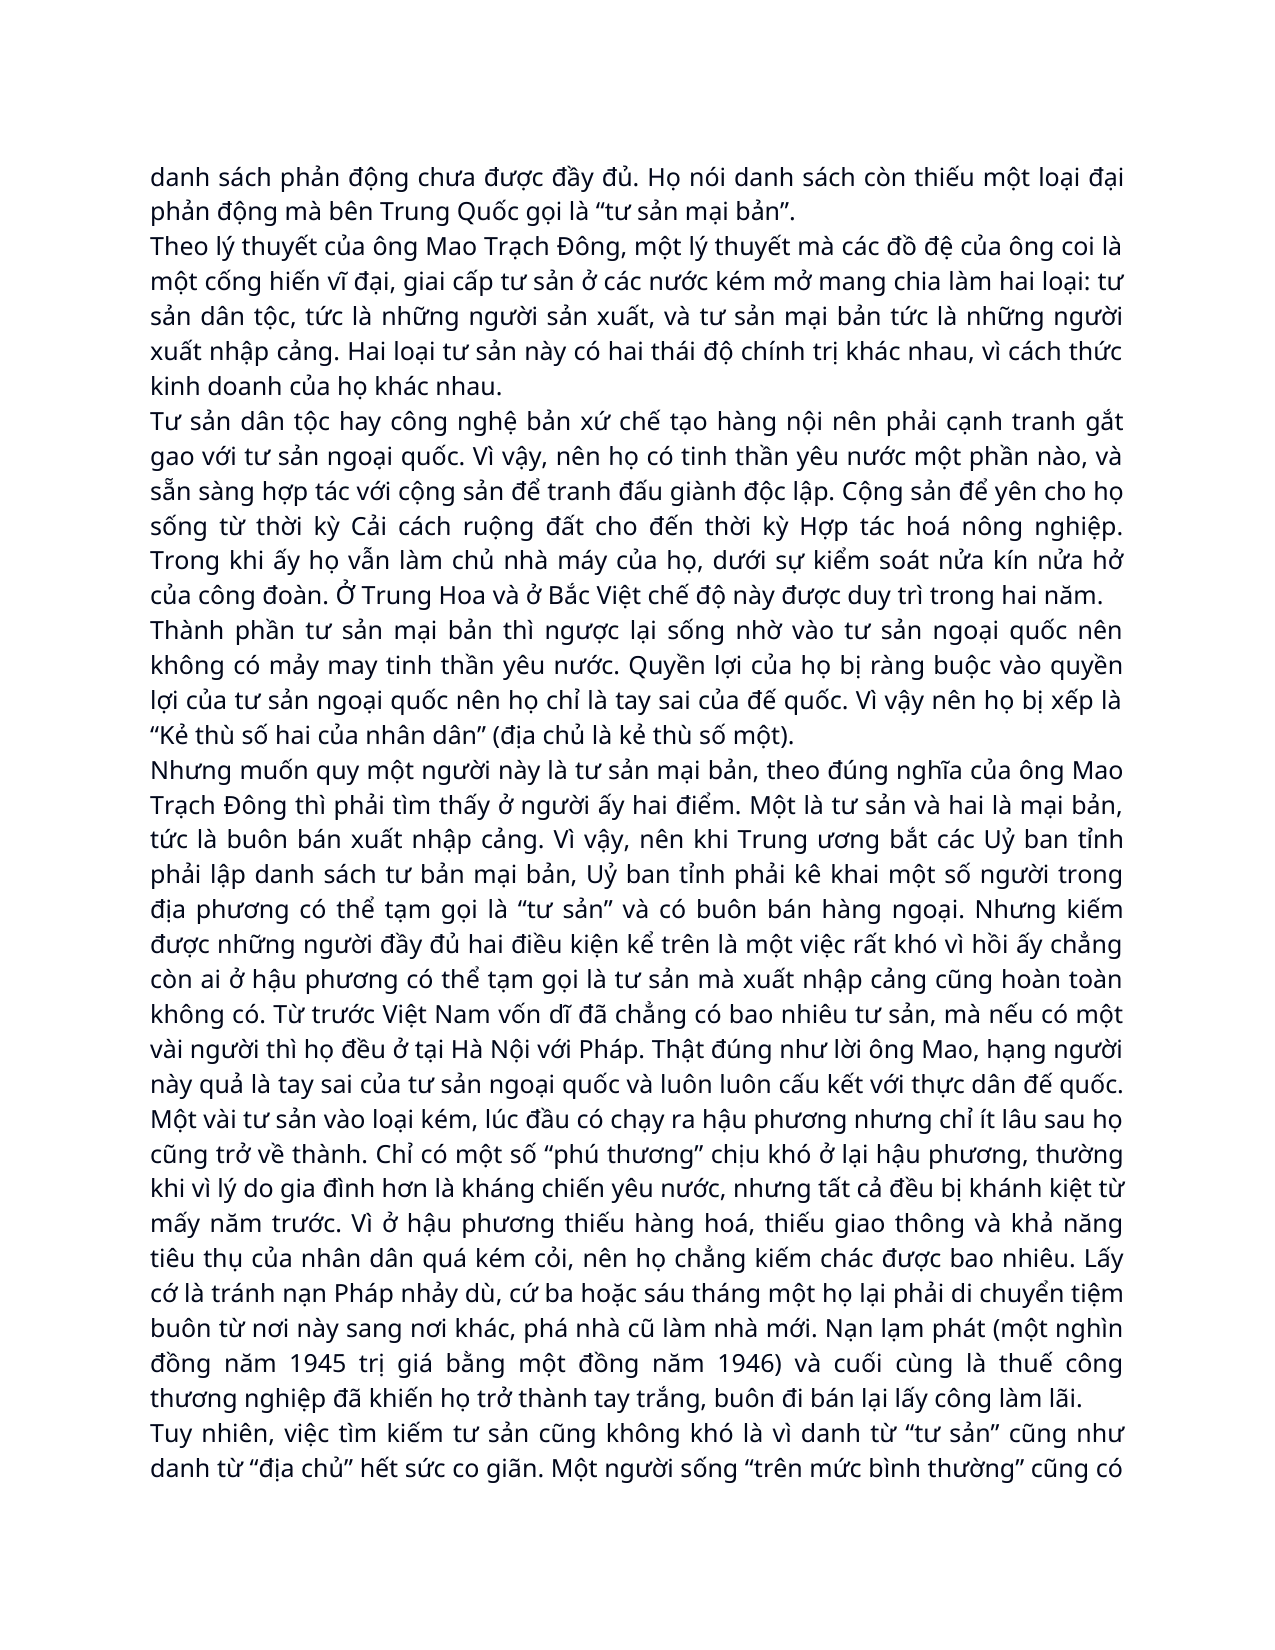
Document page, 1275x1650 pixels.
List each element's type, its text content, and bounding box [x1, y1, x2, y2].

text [150, 150, 1125, 228]
text Theo lý thuyết của ông Mao Trạch Đông, một lý thuyết mà các đồ đệ của ông coi là một cống hiến vĩ đại, giai cấp tư sản ở các nước kém mở mang chia làm hai loại: tư sản dân tộc, tức là những người sản xuất, và tư sản mại bản tức là những người xuất nhập cảng. Hai loại tư sản này có hai thái độ chính trị khác nhau, vì cách thức kinh doanh của họ khác nhau. [150, 228, 1125, 403]
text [150, 1414, 1125, 1484]
text Tư sản dân tộc hay công nghệ bản xứ chế tạo hàng nội nên phải cạnh tranh gắt gao với tư sản ngoại quốc. Vì vậy, nên họ có tinh thần yêu nước một phần nào, và sẵn sàng hợp tác với cộng sản để tranh đấu giành độc lập. Cộng sản để yên cho họ sống từ thời kỳ Cải cách ruộng đất cho đến thời kỳ Hợp tác hoá nông nghiệp. Trong khi ấy họ vẫn làm chủ nhà máy của họ, dưới sự kiểm soát nửa kín nửa hở của công đoàn. Ở Trung Hoa và ở Bắc Việt chế độ này được duy trì trong hai năm. [150, 403, 1125, 612]
text Thành phần tư sản mại bản thì ngược lại sống nhờ vào tư sản ngoại quốc nên không có mảy may tinh thần yêu nước. Quyền lợi của họ bị ràng buộc vào quyền lợi của tư sản ngoại quốc nên họ chỉ là tay sai của đế quốc. Vì vậy nên họ bị xếp là “Kẻ thù số hai của nhân dân” (địa chủ là kẻ thù số một). [150, 612, 1125, 752]
text Nhưng muốn quy một người này là tư sản mại bản, theo đúng nghĩa của ông Mao Trạch Đông thì phải tìm thấy ở người ấy hai điểm. Một là tư sản và hai là mại bản, tức là buôn bán xuất nhập cảng. Vì vậy, nên khi Trung ương bắt các Uỷ ban tỉnh phải lập danh sách tư bản mại bản, Uỷ ban tỉnh phải kê khai một số người trong địa phương có thể tạm gọi là “tư sản” và có buôn bán hàng ngoại. Nhưng kiếm được những người đầy đủ hai điều kiện kể trên là một việc rất khó vì hồi ấy chẳng còn ai ở hậu phương có thể tạm gọi là tư sản mà xuất nhập cảng cũng hoàn toàn không có. Từ trước Việt Nam vốn dĩ đã chẳng có bao nhiêu tư sản, mà nếu có một vài người thì họ đều ở tại Hà Nội với Pháp. Thật đúng như lời ông Mao, hạng người này quả là tay sai của tư sản ngoại quốc và luôn luôn cấu kết với thực dân đế quốc. Một vài tư sản vào loại kém, lúc đầu có chạy ra hậu phương nhưng chỉ ít lâu sau họ cũng trở về thành. Chỉ có một số “phú thương” chịu khó ở lại hậu phương, thường khi vì lý do gia đình hơn là kháng chiến yêu nước, nhưng tất cả đều bị khánh kiệt từ mấy năm trước. Vì ở hậu phương thiếu hàng hoá, thiếu giao thông và khả năng tiêu thụ của nhân dân quá kém cỏi, nên họ chẳng kiếm chác được bao nhiêu. Lấy cớ là tránh nạn Pháp nhảy dù, cứ ba hoặc sáu tháng một họ lại phải di chuyển tiệm buôn từ nơi này sang nơi khác, phá nhà cũ làm nhà mới. Nạn lạm phát (một nghìn đồng năm 1945 trị giá bằng một đồng năm 1946) và cuối cùng là thuế công thương nghiệp đã khiến họ trở thành tay trắng, buôn đi bán lại lấy công làm lãi. [150, 752, 1125, 1414]
